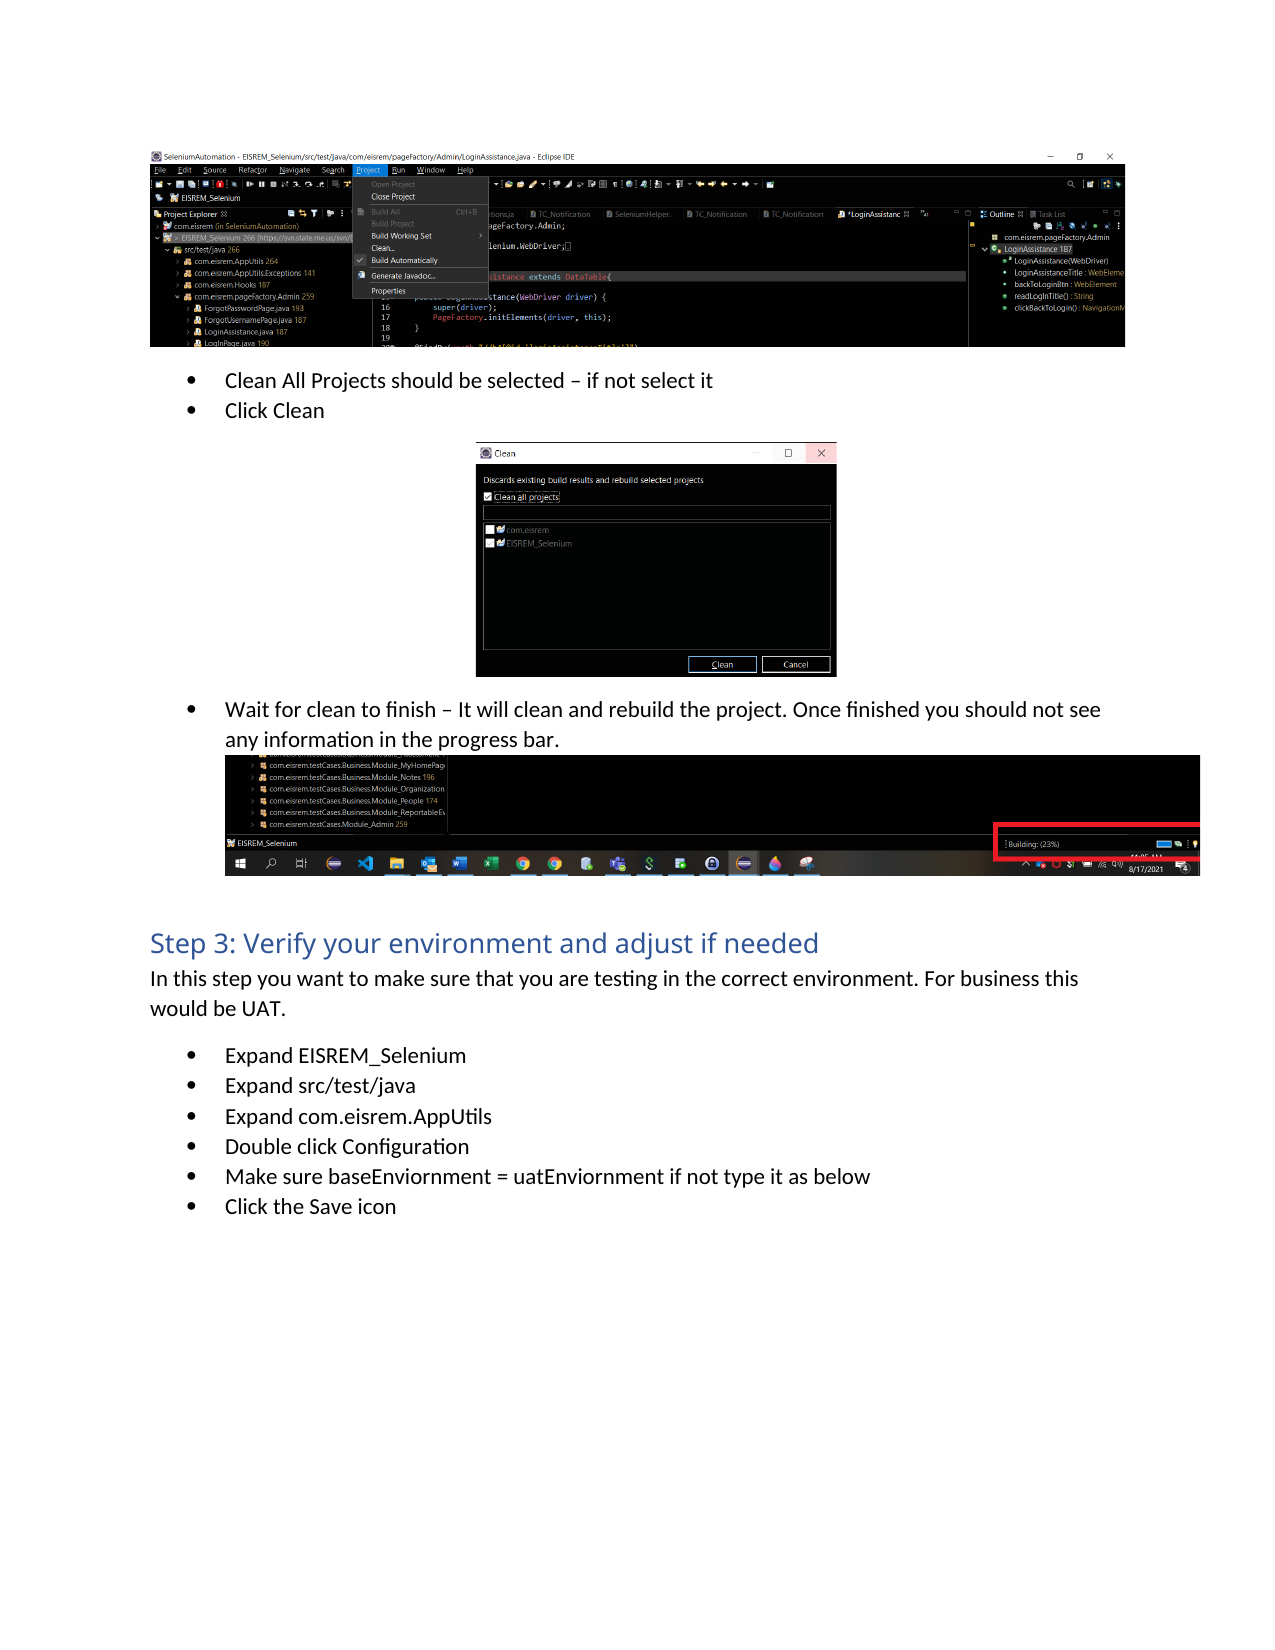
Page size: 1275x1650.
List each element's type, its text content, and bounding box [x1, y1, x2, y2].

list Wait for clean to finish – It will clean and rebuild the project. Once finished you should not see any information in the progress bar. [187, 695, 1125, 753]
picture [225, 755, 1200, 876]
picture [475, 442, 837, 677]
text In this step you want to make sure that you are testing in the correct environment. For business this would be UAT. [150, 964, 1125, 1022]
subtitle Step 3: Verify your environment and adjust if needed [150, 924, 1125, 961]
list Expand EISREM_Selenium [187, 1041, 1125, 1069]
list Double click Configuration [187, 1132, 1125, 1160]
list Expand com.eisrem.AppUtils [187, 1102, 1125, 1130]
list Clean All Projects should be selected – if not select it [187, 366, 1125, 394]
list Expand src/test/java [187, 1072, 1125, 1099]
list Click the Save icon [187, 1192, 1125, 1220]
picture [150, 150, 1125, 347]
list Make sure baseEnviornment = uatEnviornment if not type it as below [187, 1162, 1125, 1190]
list Click Clean [187, 396, 1125, 424]
